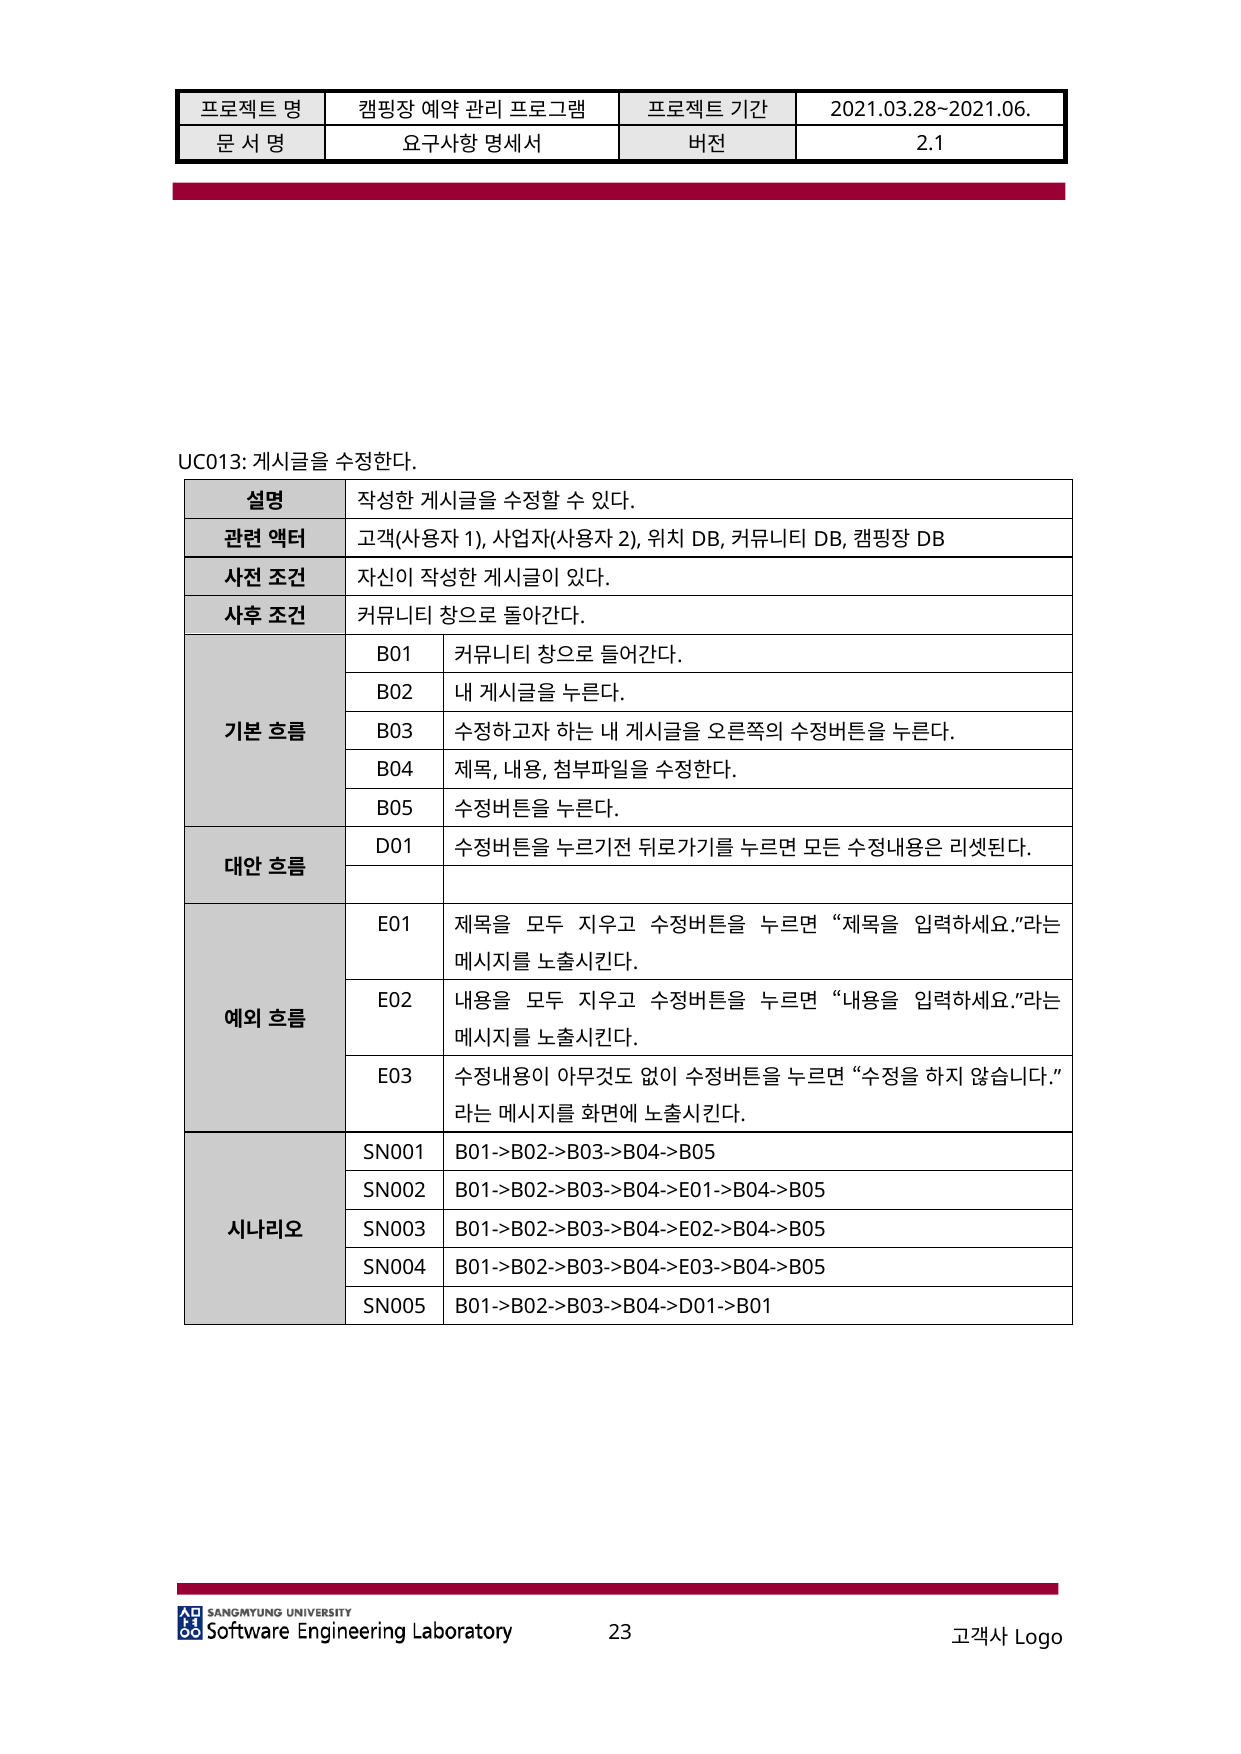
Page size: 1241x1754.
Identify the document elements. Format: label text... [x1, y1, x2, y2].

table_cell 사전 조건 [185, 558, 345, 595]
table_cell 사후 조건 [185, 596, 345, 633]
table_cell B01 [346, 635, 443, 672]
table_cell [444, 866, 1072, 903]
table_cell 자신이 작성한 게시글이 있다. [346, 558, 1072, 595]
text UC013: 게시글을 수정한다. [177, 442, 1063, 479]
table_cell SN005 [346, 1287, 443, 1324]
table_cell 수정버튼을 누르기전 뒤로가기를 누르면 모든 수정내용은 리셋된다. [444, 827, 1072, 865]
table_cell 수정하고자 하는 내 게시글을 오른쪽의 수정버튼을 누른다. [444, 712, 1072, 749]
table_cell E03 [346, 1056, 443, 1131]
table_cell 커뮤니티 창으로 돌아간다. [346, 596, 1072, 633]
table_cell 수정버튼을 누른다. [444, 789, 1072, 826]
table_cell 제목, 내용, 첨부파일을 수정한다. [444, 750, 1072, 788]
table_cell [346, 866, 443, 903]
table_cell E01 [346, 904, 443, 979]
table_cell 관련 액터 [185, 519, 345, 556]
table_cell 수정내용이 아무것도 없이 수정버튼을 누르면 “수정을 하지 않습니다.”라는 메시지를 화면에 노출시킨다. [444, 1056, 1072, 1131]
table_cell 제목을 모두 지우고 수정버튼을 누르면 “제목을 입력하세요.”라는 메시지를 노출시킨다. [444, 904, 1072, 979]
table_cell 커뮤니티 창으로 들어간다. [444, 635, 1072, 672]
table_cell SN002 [346, 1171, 443, 1208]
table_cell SN001 [346, 1133, 443, 1170]
table_cell D01 [346, 827, 443, 865]
table_cell 내용을 모두 지우고 수정버튼을 누르면 “내용을 입력하세요.”라는 메시지를 노출시킨다. [444, 980, 1072, 1055]
table_cell B01->B02->B03->B04->E01->B04->B05 [444, 1171, 1072, 1208]
table_cell B05 [346, 789, 443, 826]
table_header 작성한 게시글을 수정할 수 있다. [346, 480, 1072, 518]
table_cell SN004 [346, 1248, 443, 1286]
table_cell B02 [346, 673, 443, 711]
table_cell SN003 [346, 1210, 443, 1247]
table_cell B01->B02->B03->B04->B05 [444, 1133, 1072, 1170]
table_cell B01->B02->B03->B04->E02->B04->B05 [444, 1210, 1072, 1247]
table_cell B04 [346, 750, 443, 788]
table_cell B01->B02->B03->B04->D01->B01 [444, 1287, 1072, 1324]
table_cell 시나리오 [185, 1133, 345, 1324]
table_cell 대안 흐름 [185, 827, 345, 903]
table_cell B03 [346, 712, 443, 749]
table_header 설명 [185, 480, 345, 518]
picture [177, 1606, 515, 1645]
table_cell 내 게시글을 누른다. [444, 673, 1072, 711]
table_cell 기본 흐름 [185, 635, 345, 826]
table_cell 고객(사용자1), 사업자(사용자2), 위치 DB, 커뮤니티 DB, 캠핑장 DB [346, 519, 1072, 556]
table_cell E02 [346, 980, 443, 1055]
table_cell 예외 흐름 [185, 904, 345, 1131]
table_cell B01->B02->B03->B04->E03->B04->B05 [444, 1248, 1072, 1286]
